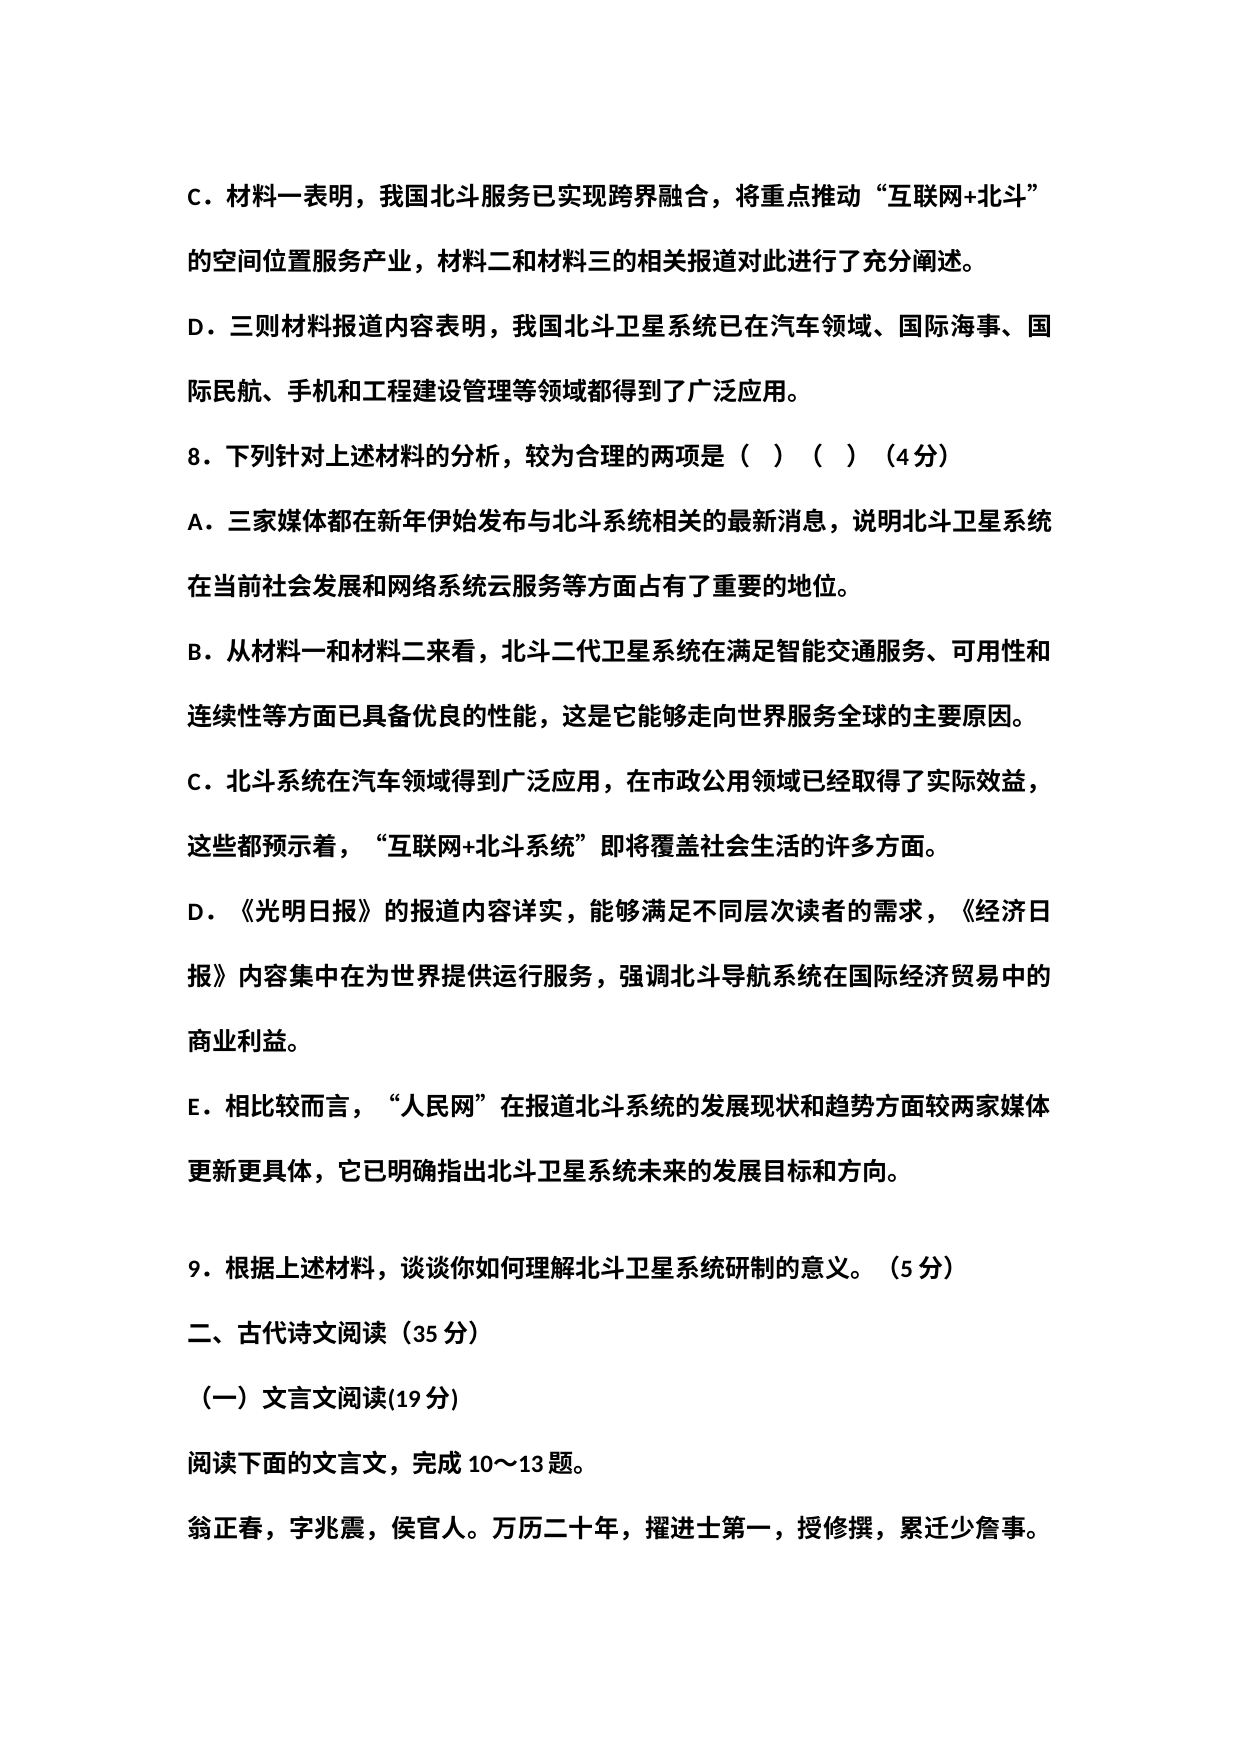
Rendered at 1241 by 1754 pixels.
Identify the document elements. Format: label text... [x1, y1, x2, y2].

text 8．下列针对上述材料的分析，较为合理的两项是（ ）（ ）（4分） [187, 422, 1053, 487]
text （一）文言文阅读(19分) [187, 1364, 1053, 1429]
text D．《光明日报》的报道内容详实，能够满足不同层次读者的需求，《经济日报》内容集中在为世界提供运行服务，强调北斗导航系统在国际经济贸易中的商业利益。 [187, 877, 1053, 1072]
text E．相比较而言，“人民网”在报道北斗系统的发展现状和趋势方面较两家媒体更新更具体，它已明确指出北斗卫星系统未来的发展目标和方向。 [187, 1072, 1053, 1202]
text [187, 1494, 1053, 1559]
text A．三家媒体都在新年伊始发布与北斗系统相关的最新消息，说明北斗卫星系统在当前社会发展和网络系统云服务等方面占有了重要的地位。 [187, 487, 1053, 617]
text C．材料一表明，我国北斗服务已实现跨界融合，将重点推动“互联网+北斗”的空间位置服务产业，材料二和材料三的相关报道对此进行了充分阐述。 [187, 162, 1053, 292]
text C．北斗系统在汽车领域得到广泛应用，在市政公用领域已经取得了实际效益，这些都预示着，“互联网+北斗系统”即将覆盖社会生活的许多方面。 [187, 747, 1053, 877]
text D．三则材料报道内容表明，我国北斗卫星系统已在汽车领域、国际海事、国际民航、手机和工程建设管理等领域都得到了广泛应用。 [187, 292, 1053, 422]
text B．从材料一和材料二来看，北斗二代卫星系统在满足智能交通服务、可用性和连续性等方面已具备优良的性能，这是它能够走向世界服务全球的主要原因。 [187, 617, 1053, 747]
text 9．根据上述材料，谈谈你如何理解北斗卫星系统研制的意义。（5分） [187, 1234, 1053, 1299]
text 阅读下面的文言文，完成10～13题。 [187, 1429, 1053, 1494]
text 二、古代诗文阅读（35分） [187, 1299, 1053, 1364]
